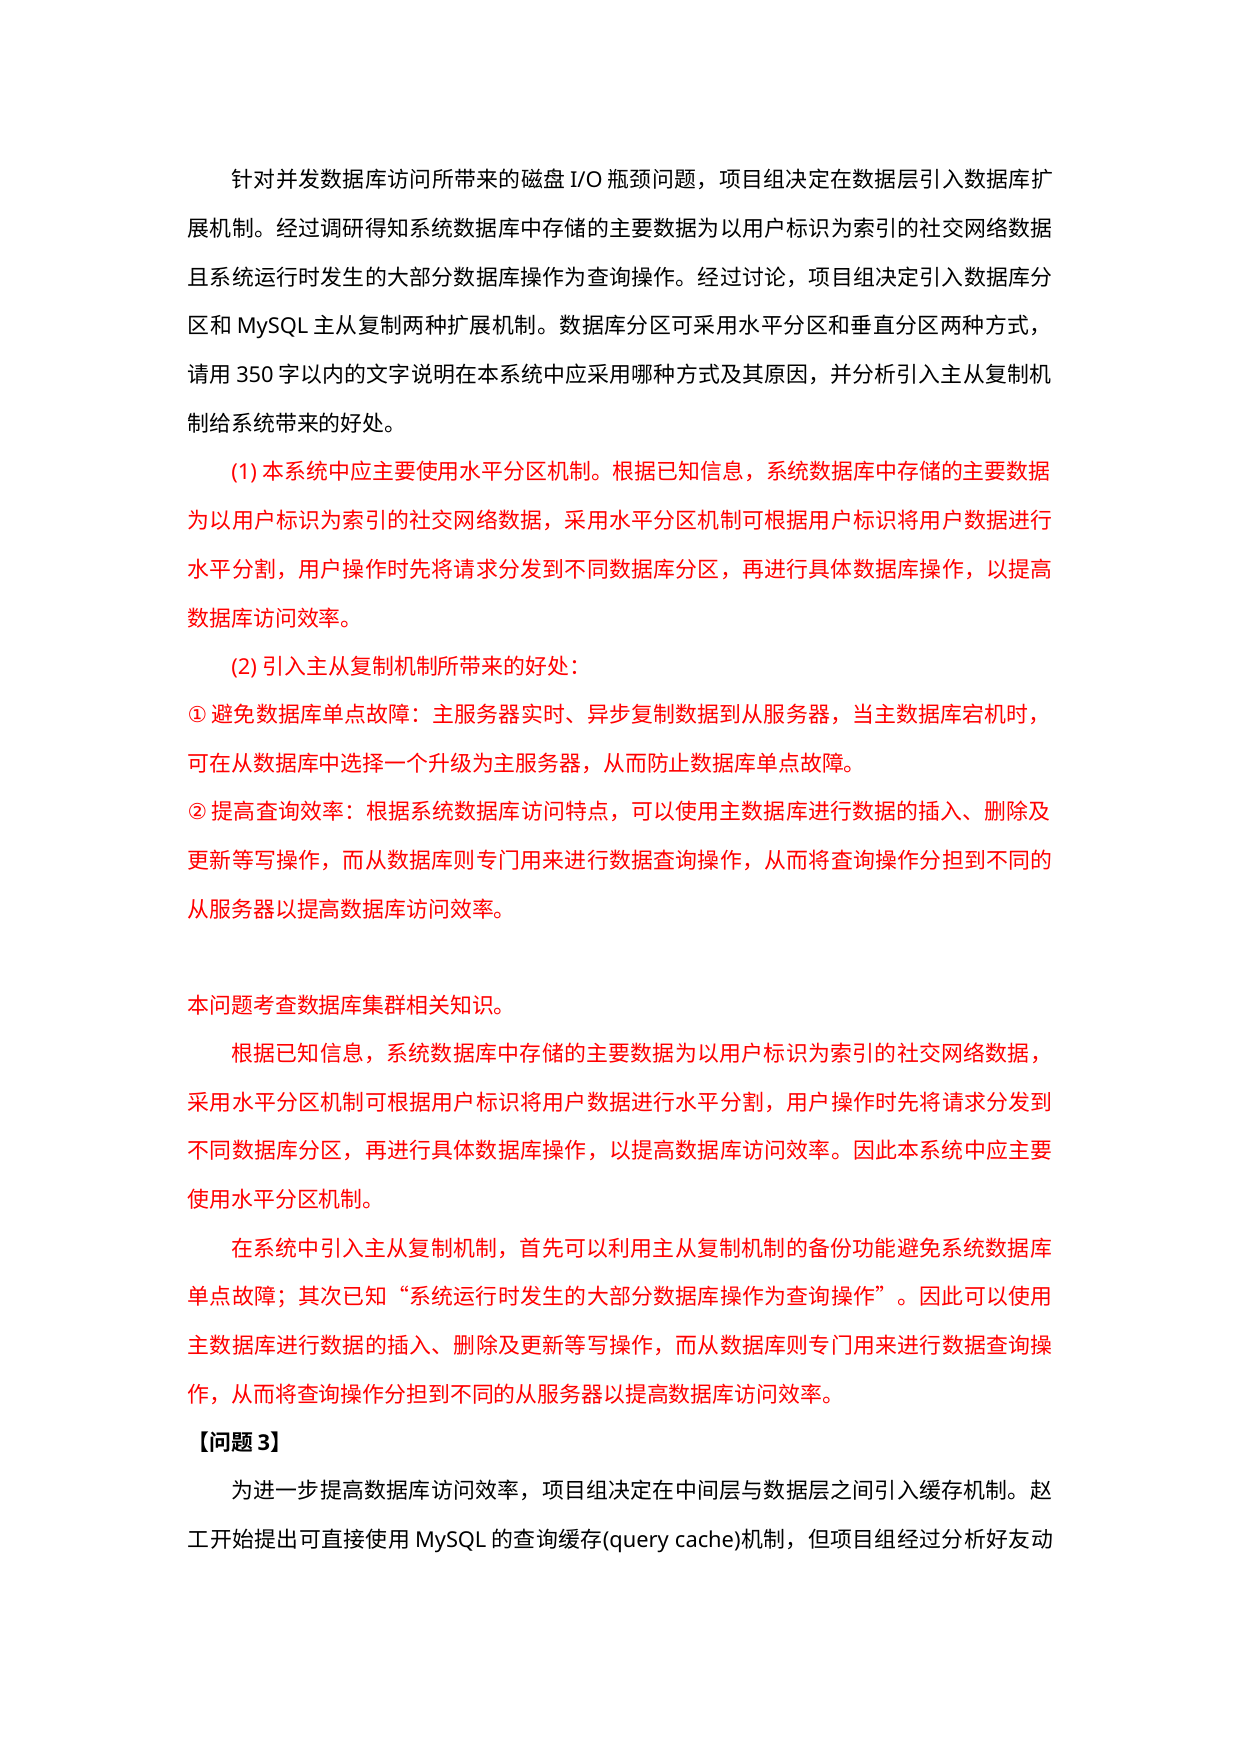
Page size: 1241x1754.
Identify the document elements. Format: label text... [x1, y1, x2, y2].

text 【问题3】 [187, 1425, 1053, 1457]
text (2) 引入主从复制机制所带来的好处： [187, 649, 1053, 681]
text 根据已知信息，系统数据库中存储的主要数据为以用户标识为索引的社交网络数据，采用水平分区机制可根据用户标识将用户数据进行水平分割，用户操作时先将请求分发到不同数据库分区，再进行具体数据库操作，以提高数据库访问效率。因此本系统中应主要使用水平分区机制。 [187, 1036, 1053, 1214]
text 在系统中引入主从复制机制，首先可以利用主从复制机制的备份功能避免系统数据库单点故障；其次已知“系统运行时发生的大部分数据库操作为查询操作”。因此可以使用主数据库进行数据的插入、删除及更新等写操作，而从数据库则专门用来进行数据查询操作，从而将查询操作分担到不同的从服务器以提高数据库访问效率。 [187, 1230, 1053, 1409]
text 本问题考查数据库集群相关知识。 [187, 987, 1053, 1020]
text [187, 1473, 1053, 1554]
text ①避免数据库单点故障：主服务器实时、异步复制数据到从服务器，当主数据库宕机时，可在从数据库中选择一个升级为主服务器，从而防止数据库单点故障。 [187, 697, 1053, 778]
text 针对并发数据库访问所带来的磁盘I/O瓶颈问题，项目组决定在数据层引入数据库扩展机制。经过调研得知系统数据库中存储的主要数据为以用户标识为索引的社交网络数据，且系统运行时发生的大部分数据库操作为查询操作。经过讨论，项目组决定引入数据库分区和MySQL主从复制两种扩展机制。数据库分区可采用水平分区和垂直分区两种方式，请用350字以内的文字说明在本系统中应采用哪种方式及其原因，并分析引入主从复制机制给系统带来的好处。 [187, 162, 1053, 438]
text ②提高査询效率：根据系统数据库访问特点，可以使用主数据库进行数据的插入、删除及更新等写操作，而从数据库则专门用来进行数据査询操作，从而将査询操作分担到不同的从服务器以提高数据库访问效率。 [187, 794, 1053, 924]
text (1) 本系统中应主要使用水平分区机制。根据已知信息，系统数据库中存储的主要数据为以用户标识为索引的社交网络数据，采用水平分区机制可根据用户标识将用户数据进行水平分割，用户操作时先将请求分发到不同数据库分区，再进行具体数据库操作，以提高数据库访问效率。 [187, 454, 1053, 633]
